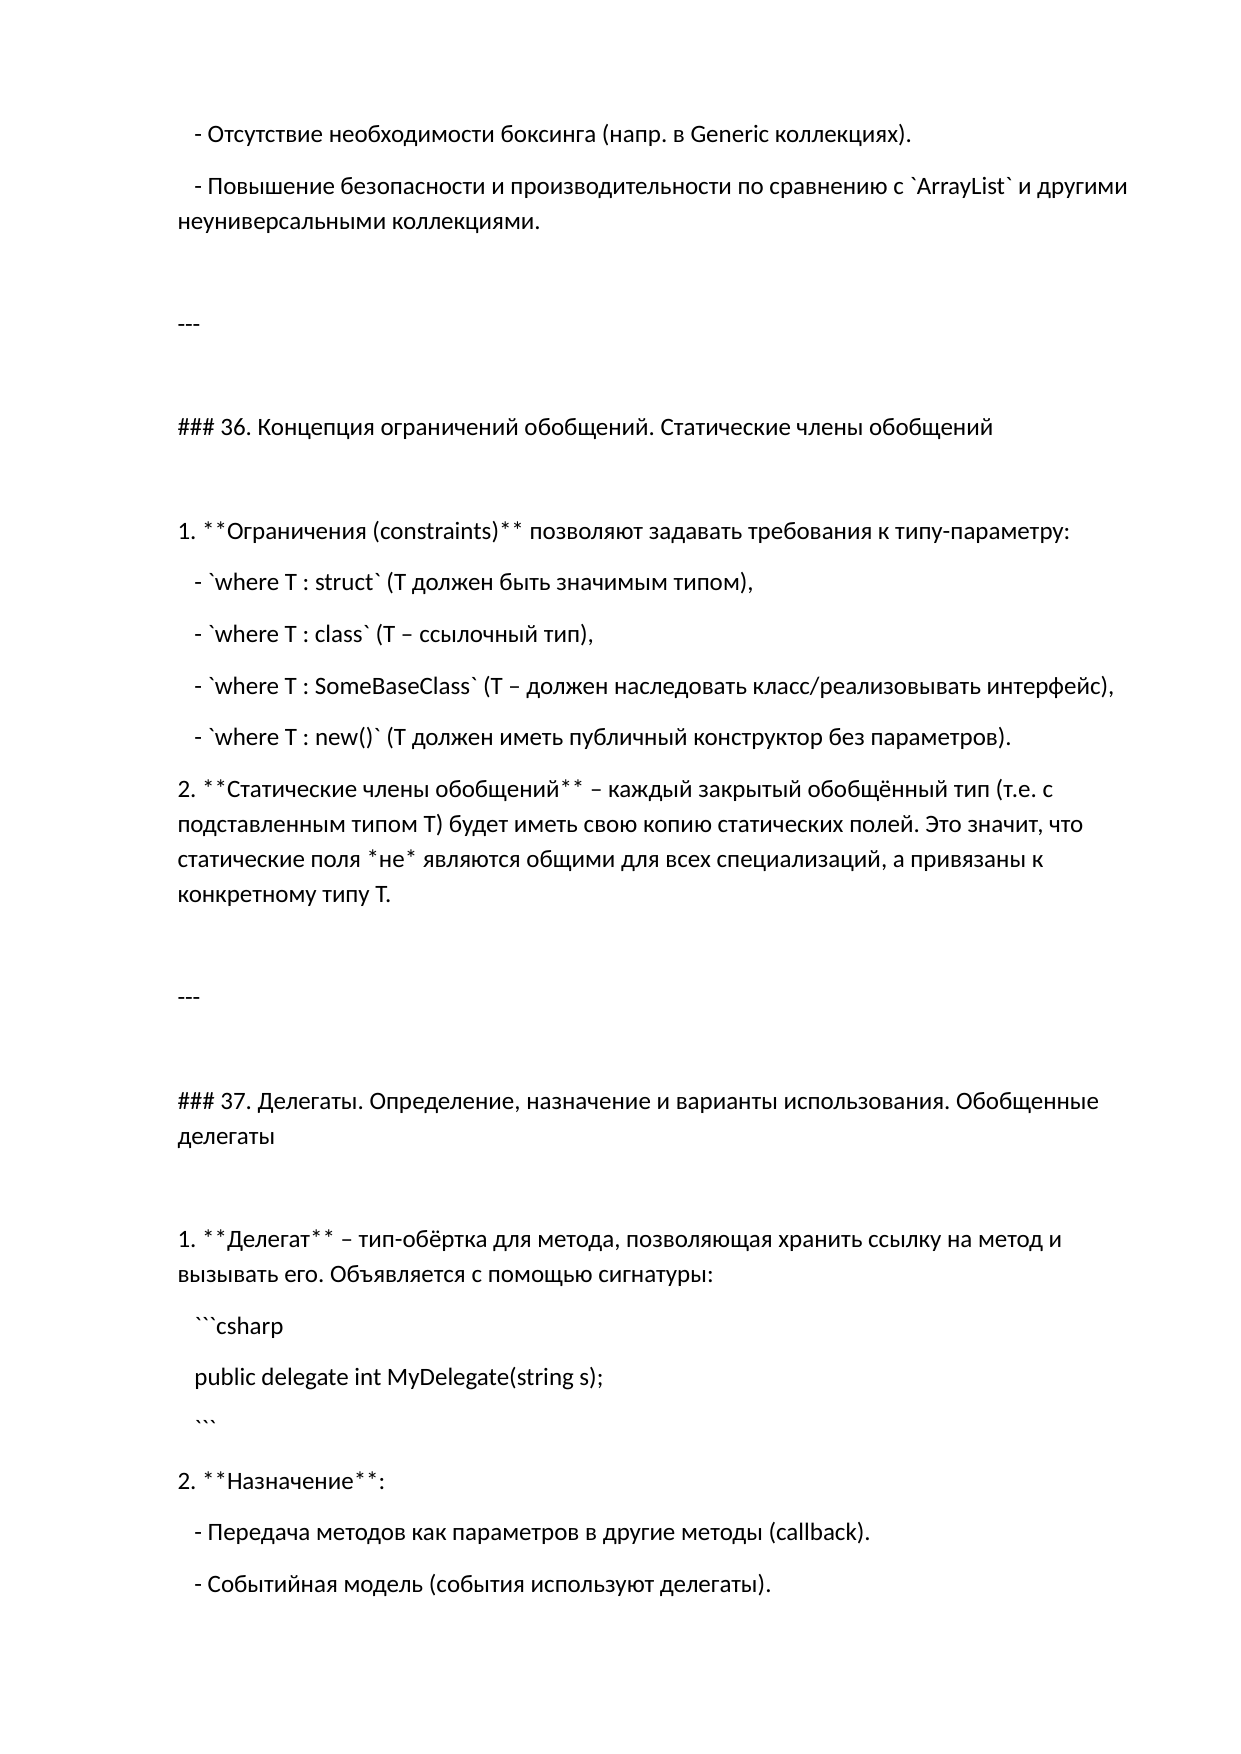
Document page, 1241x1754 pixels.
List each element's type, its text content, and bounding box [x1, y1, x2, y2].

text 2. **Назначение**: [177, 1465, 1152, 1495]
text - Передача методов как параметров в другие методы (callback). [177, 1516, 1152, 1547]
text ### 37. Делегаты. Определение, назначение и варианты использования. Обобщенные делегаты [177, 1085, 1152, 1150]
text - `where T : new()` (T должен иметь публичный конструктор без параметров). [177, 721, 1152, 752]
text public delegate int MyDelegate(string s); [177, 1361, 1152, 1392]
text - `where T : class` (T – ссылочный тип), [177, 618, 1152, 649]
text - `where T : struct` (T должен быть значимым типом), [177, 566, 1152, 597]
text --- [177, 981, 1152, 1012]
text 1. **Ограничения (constraints)** позволяют задавать требования к типу-параметру: [177, 515, 1152, 545]
text ```csharp [177, 1310, 1152, 1340]
text 1. **Делегат** – тип-обёртка для метода, позволяющая хранить ссылку на метод и вызывать его. Объявляется с помощью сигнатуры: [177, 1223, 1152, 1289]
text - Событийная модель (события используют делегаты). [177, 1568, 1152, 1599]
text - `where T : SomeBaseClass` (T – должен наследовать класс/реализовывать интерфейс), [177, 670, 1152, 700]
text ``` [177, 1413, 1152, 1444]
text - Отсутствие необходимости боксинга (напр. в Generic коллекциях). [177, 118, 1152, 149]
text ### 36. Концепция ограничений обобщений. Статические члены обобщений [177, 411, 1152, 442]
text --- [177, 308, 1152, 339]
text - Повышение безопасности и производительности по сравнению с `ArrayList` и другими неуниверсальными коллекциями. [177, 170, 1152, 235]
text 2. **Статические члены обобщений** – каждый закрытый обобщённый тип (т.е. с подставленным типом T) будет иметь свою копию статических полей. Это значит, что статические поля *не* являются общими для всех специализаций, а привязаны к конкретному типу T. [177, 773, 1152, 909]
